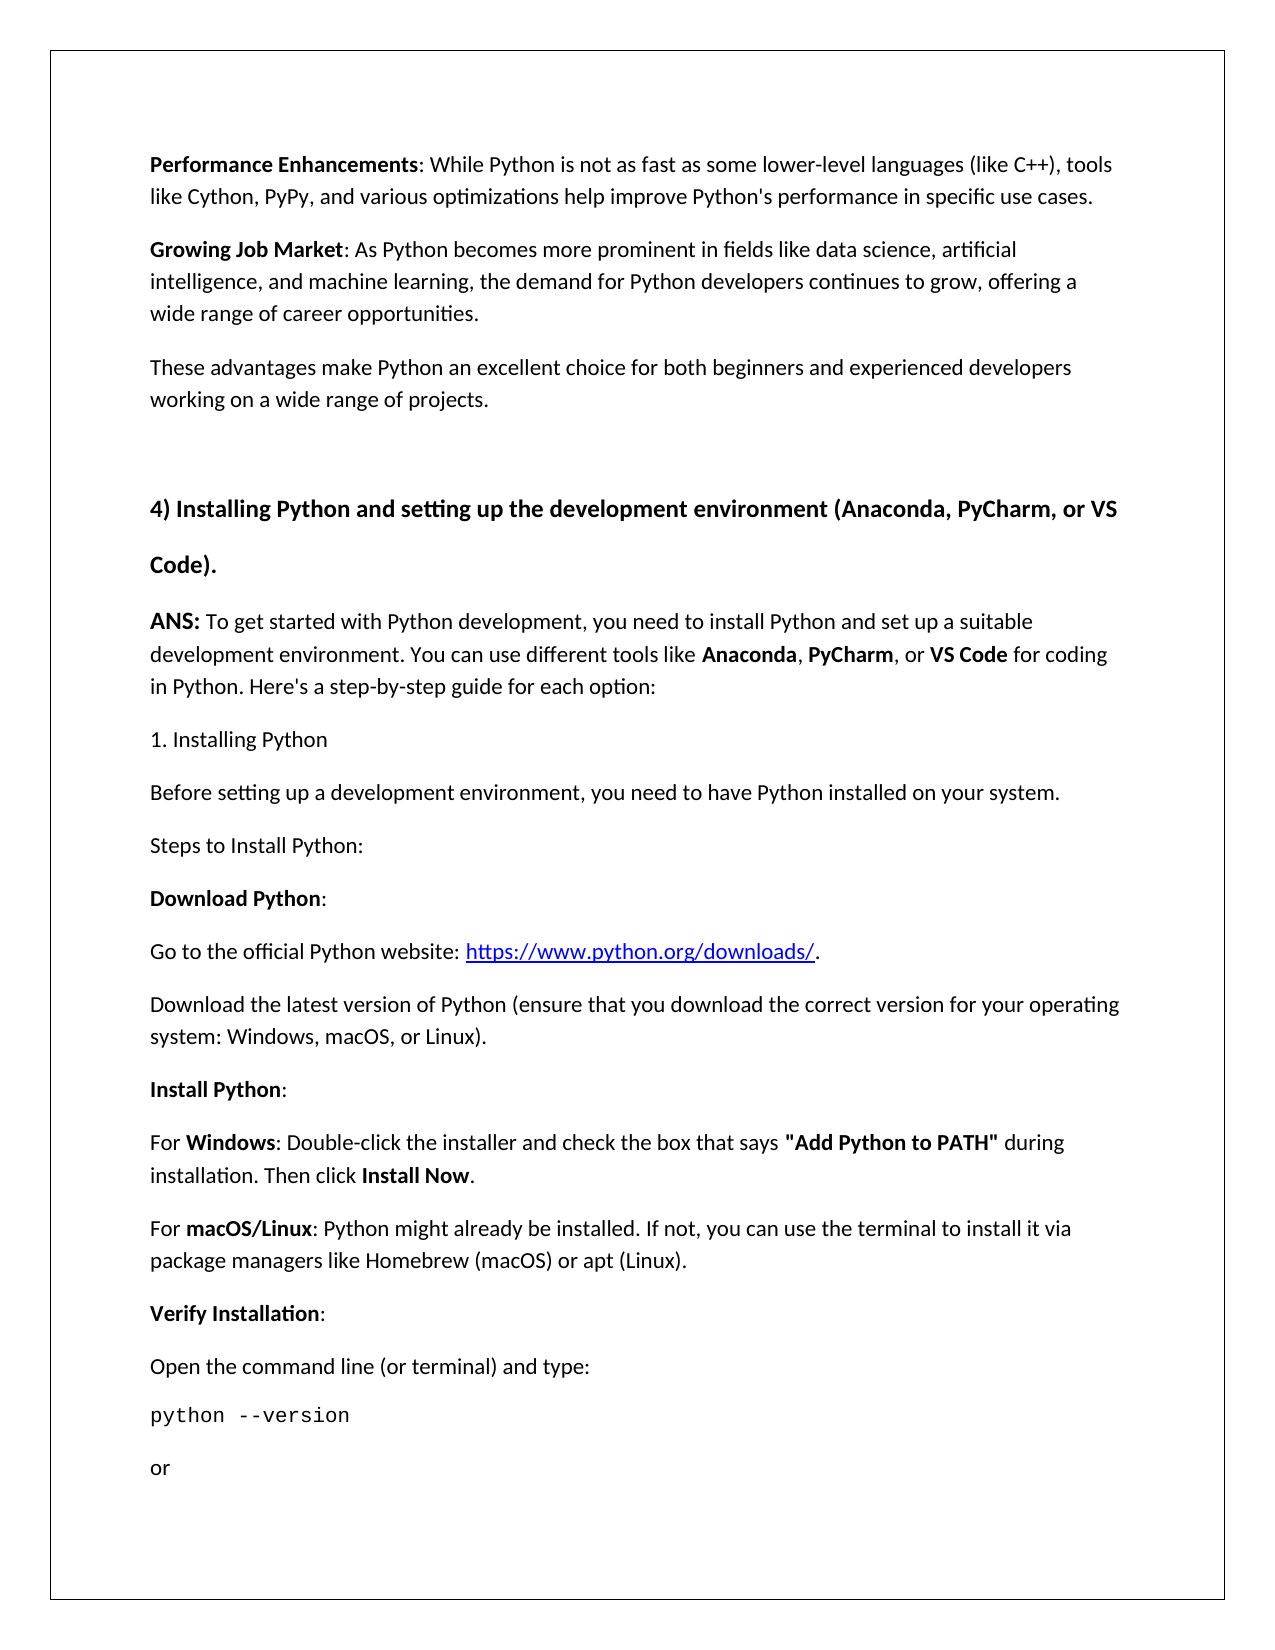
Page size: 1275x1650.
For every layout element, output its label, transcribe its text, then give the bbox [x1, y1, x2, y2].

text or [150, 1453, 1125, 1481]
text Open the command line (or terminal) and type: [150, 1352, 1125, 1380]
text 1. Installing Python [150, 725, 1125, 753]
text Install Python: [150, 1076, 1125, 1103]
text Performance Enhancements: While Python is not as fast as some lower-level languages (like C++), tools like Cython, PyPy, and various optimizations help improve Python's performance in specific use cases. [150, 150, 1125, 210]
text For macOS/Linux: Python might already be installed. If not, you can use the terminal to install it via package managers like Homebrew (macOS) or apt (Linux). [150, 1214, 1125, 1274]
text For Windows: Double-click the installer and check the box that says "Add Python to PATH" during installation. Then click Install Now. [150, 1128, 1125, 1189]
text ANS: To get started with Python development, you need to install Python and set up a suitable development environment. You can use different tools like Anaconda, PyCharm, or VS Code for coding in Python. Here's a step-by-step guide for each option: [150, 605, 1125, 700]
text 4) Installing Python and setting up the development environment (Anaconda, PyCharm, or VS [150, 494, 1125, 524]
text Before setting up a development environment, you need to have Python installed on your system. [150, 778, 1125, 806]
text Code). [150, 549, 1125, 580]
text These advantages make Python an excellent choice for both beginners and experienced developers working on a wide range of projects. [150, 353, 1125, 413]
text Go to the official Python website: https://www.python.org/downloads/. [150, 937, 1125, 965]
text Growing Job Market: As Python becomes more prominent in fields like data science, artificial intelligence, and machine learning, the demand for Python developers continues to grow, offering a wide range of career opportunities. [150, 235, 1125, 328]
text Download the latest version of Python (ensure that you download the correct version for your operating system: Windows, macOS, or Linux). [150, 990, 1125, 1051]
text Steps to Install Python: [150, 831, 1125, 859]
text python --version [150, 1405, 1125, 1429]
text Verify Installation: [150, 1299, 1125, 1327]
text Download Python: [150, 884, 1125, 912]
